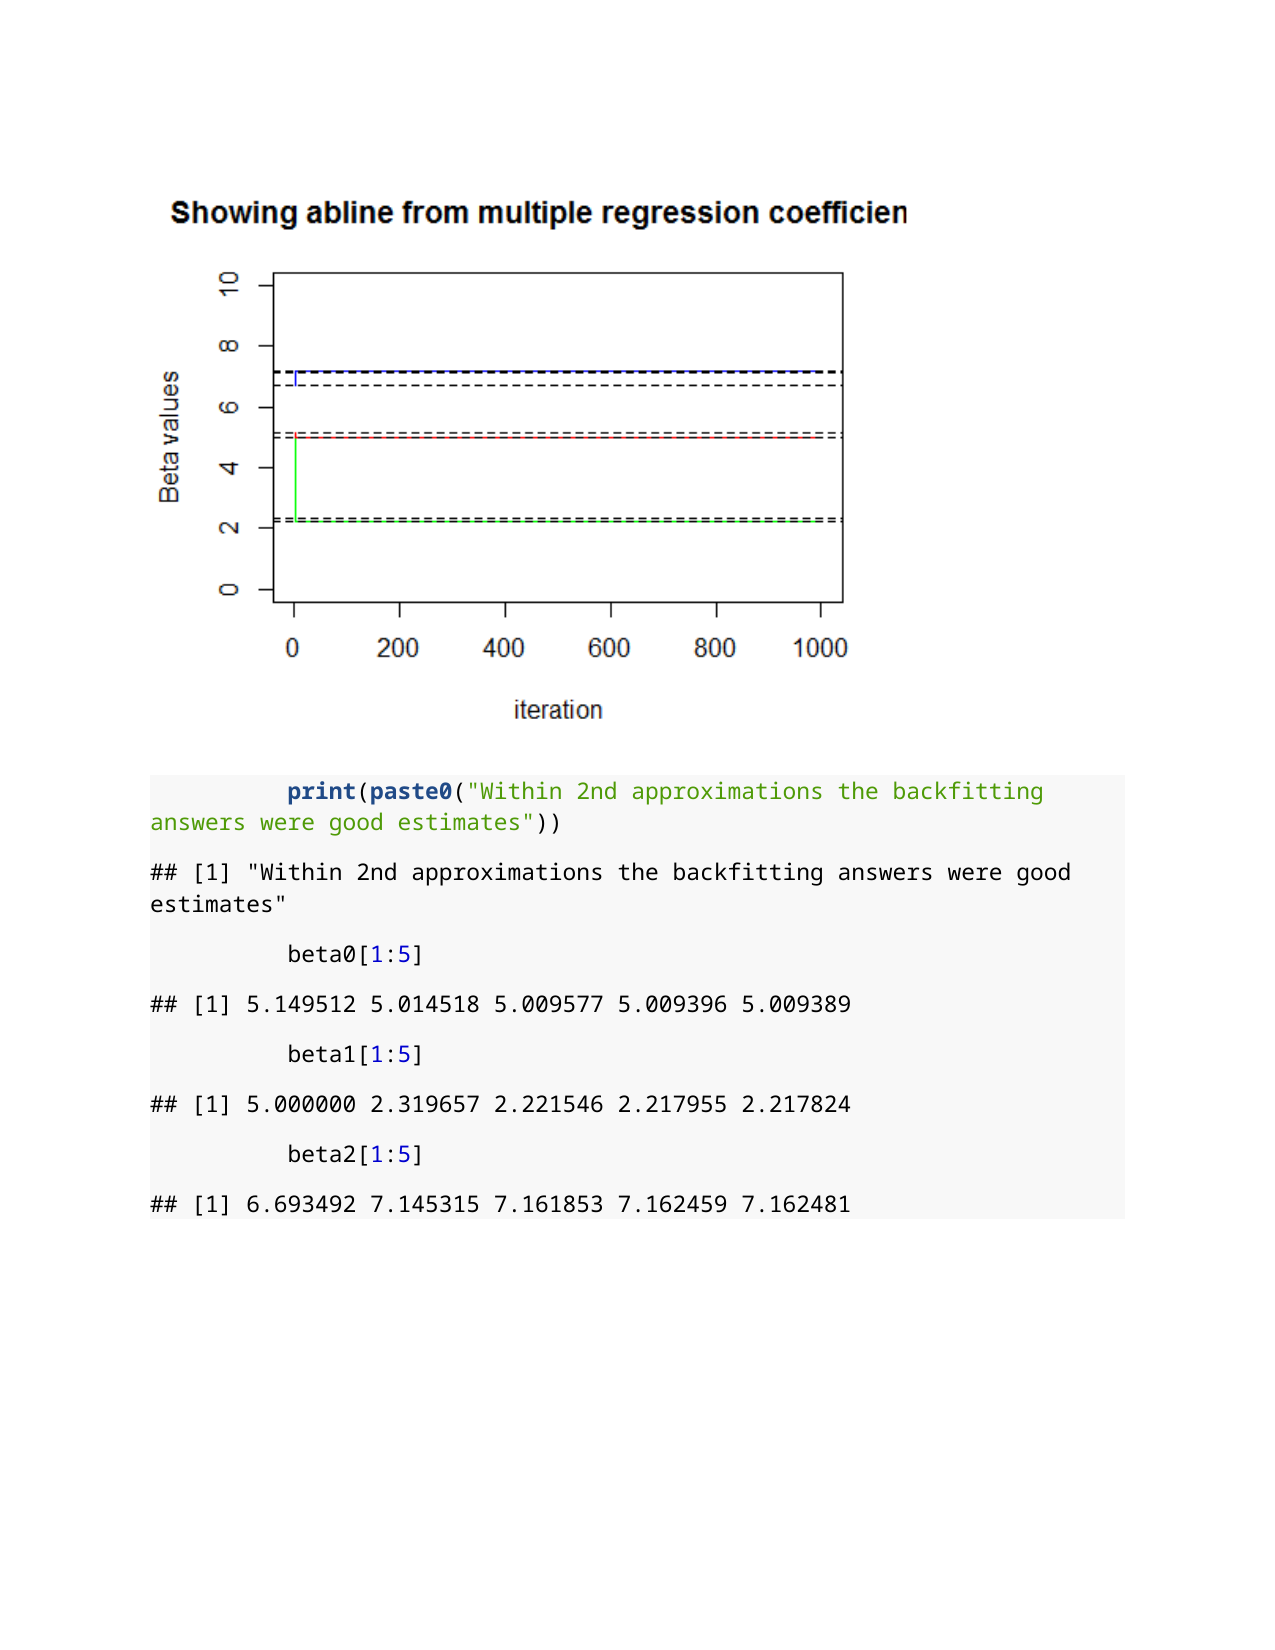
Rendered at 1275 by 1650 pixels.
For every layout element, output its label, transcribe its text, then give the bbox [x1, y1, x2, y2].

text ## [1] "Within 2nd approximations the backfitting answers were good estimates" [150, 856, 1125, 919]
text ## [1] 5.000000 2.319657 2.221546 2.217955 2.217824 [150, 1087, 1125, 1119]
text print(paste0("Within 2nd approximations the backfitting answers were good estimates")) [562, 775, 1125, 837]
text beta2[1:5] [150, 1137, 1125, 1169]
text beta0[1:5] [150, 937, 1125, 969]
text beta1[1:5] [150, 1037, 1125, 1069]
picture [150, 150, 907, 757]
text ## [1] 6.693492 7.145315 7.161853 7.162459 7.162481 [150, 1187, 1125, 1219]
text ## [1] 5.149512 5.014518 5.009577 5.009396 5.009389 [150, 987, 1125, 1019]
